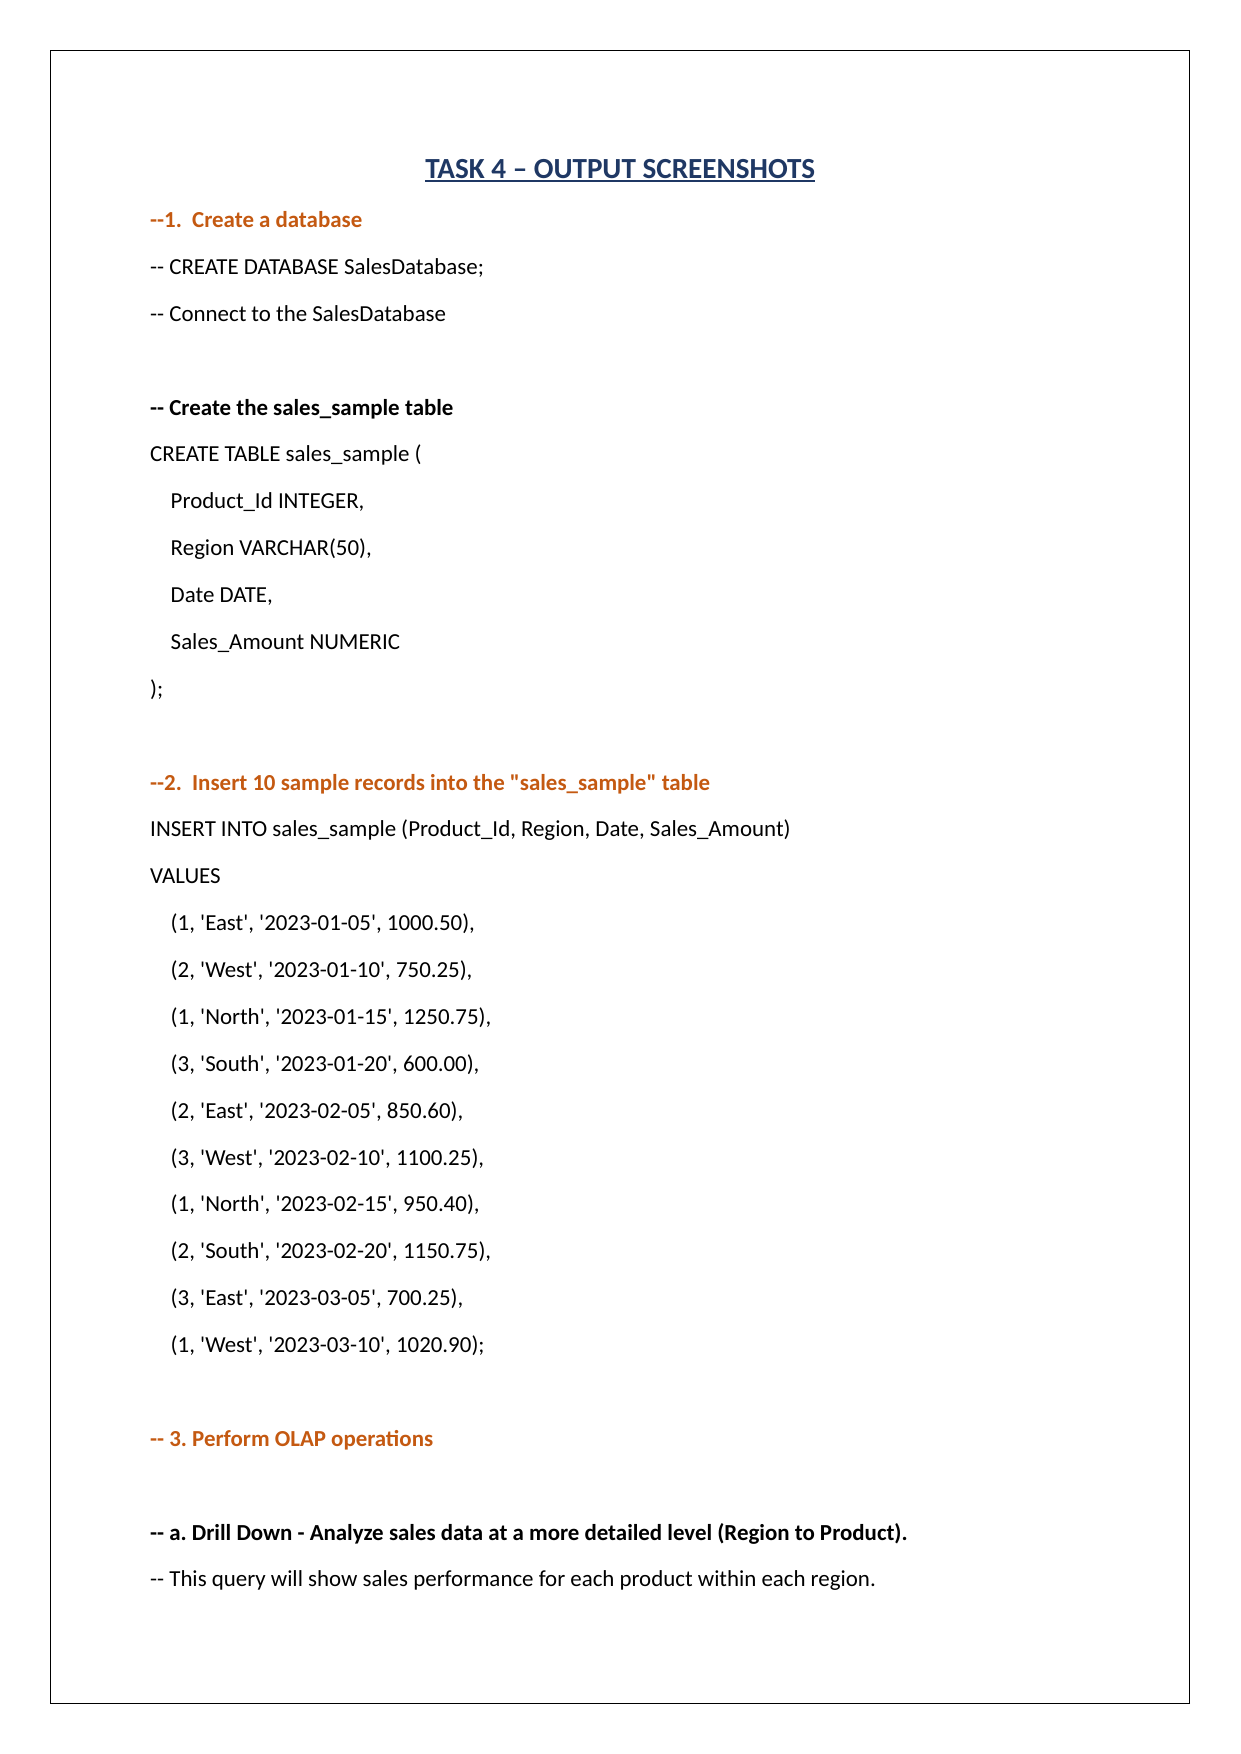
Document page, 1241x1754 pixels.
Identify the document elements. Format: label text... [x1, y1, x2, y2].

text (2, 'South', '2023-02-20', 1150.75), [150, 1236, 1090, 1264]
text Sales_Amount NUMERIC [150, 627, 1090, 655]
text -- Create the sales_sample table [150, 393, 1090, 421]
text -- a. Drill Down - Analyze sales data at a more detailed level (Region to Product). [150, 1518, 1090, 1546]
text (2, 'West', '2023-01-10', 750.25), [150, 955, 1090, 983]
text CREATE TABLE sales_sample ( [150, 439, 1090, 467]
text -- 3. Perform OLAP operations [150, 1424, 1090, 1452]
text (1, 'North', '2023-01-15', 1250.75), [150, 1002, 1090, 1030]
text Date DATE, [150, 580, 1090, 608]
text -- CREATE DATABASE SalesDatabase; [150, 252, 1090, 280]
text --1. Create a database [150, 205, 1090, 233]
text INSERT INTO sales_sample (Product_Id, Region, Date, Sales_Amount) [150, 814, 1090, 842]
text -- Connect to the SalesDatabase [150, 299, 1090, 327]
text (1, 'West', '2023-03-10', 1020.90); [150, 1330, 1090, 1358]
text ); [150, 674, 1090, 702]
text (1, 'East', '2023-01-05', 1000.50), [150, 908, 1090, 936]
text (2, 'East', '2023-02-05', 850.60), [150, 1096, 1090, 1124]
text (1, 'North', '2023-02-15', 950.40), [150, 1189, 1090, 1217]
text (3, 'South', '2023-01-20', 600.00), [150, 1049, 1090, 1077]
text (3, 'West', '2023-02-10', 1100.25), [150, 1143, 1090, 1171]
text Region VARCHAR(50), [150, 533, 1090, 561]
text (3, 'East', '2023-03-05', 700.25), [150, 1283, 1090, 1311]
text -- This query will show sales performance for each product within each region. [150, 1564, 1090, 1592]
text Product_Id INTEGER, [150, 486, 1090, 514]
text --2. Insert 10 sample records into the "sales_sample" table [150, 768, 1090, 796]
text VALUES [150, 861, 1090, 889]
text TASK 4 – OUTPUT SCREENSHOTS [150, 150, 1090, 186]
